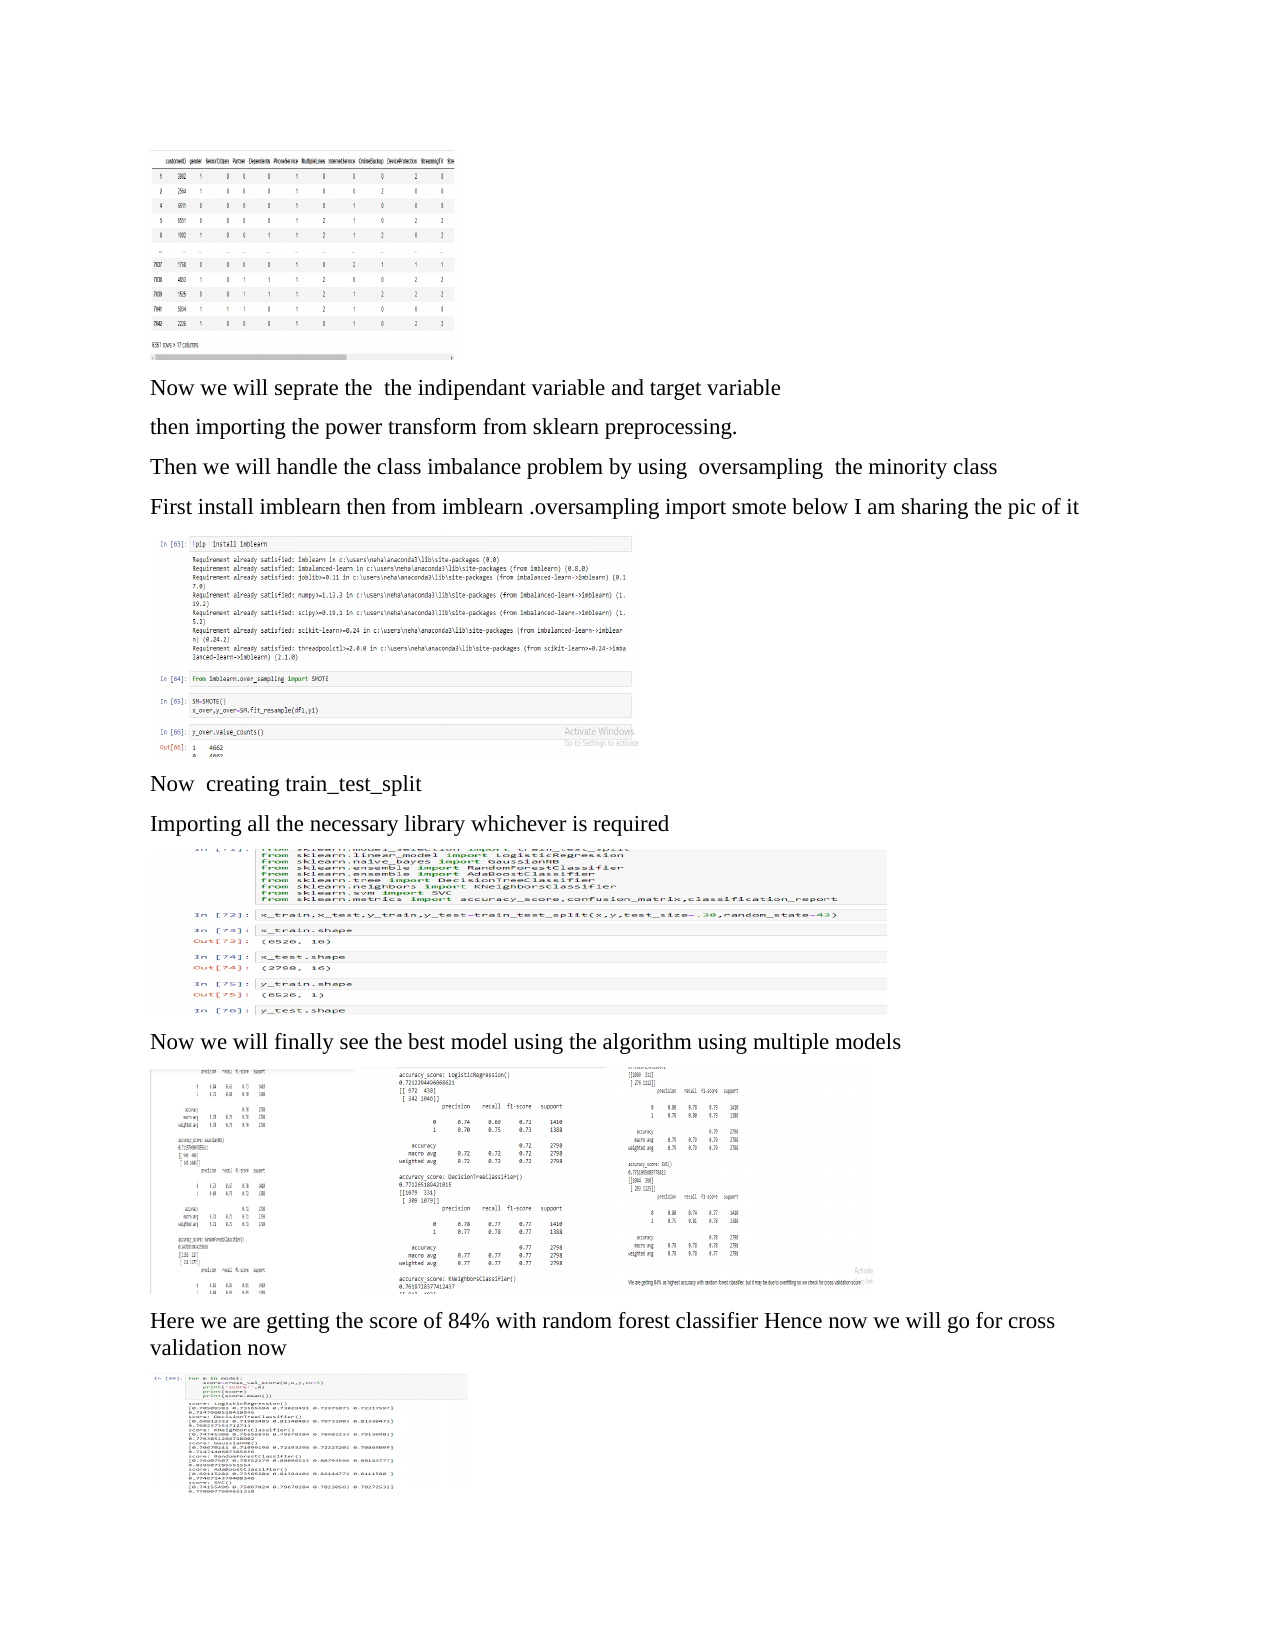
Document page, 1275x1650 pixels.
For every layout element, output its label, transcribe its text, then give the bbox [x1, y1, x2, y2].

text Now we will seprate the the indipendant variable and target variable [150, 373, 1125, 400]
text First install imblearn then from imblearn .oversampling import smote below I am sharing the pic of it [150, 493, 1125, 519]
picture [150, 1067, 356, 1294]
text then importing the power transform from sklearn preprocessing. [150, 413, 1125, 440]
picture [150, 1373, 468, 1495]
picture [361, 1067, 874, 1294]
picture [150, 150, 460, 360]
text Now we will finally see the best model using the algorithm using multiple models [150, 1028, 1125, 1054]
picture [150, 532, 640, 757]
text Now creating train_test_split [150, 770, 1125, 796]
text Importing all the necessary library whichever is required [150, 810, 1125, 836]
text Then we will handle the class imbalance problem by using oversampling the minority class [150, 453, 1125, 479]
text Here we are getting the score of 84% with random forest classifier Hence now we will go for cross validation now [150, 1307, 1125, 1360]
picture [150, 849, 887, 1015]
